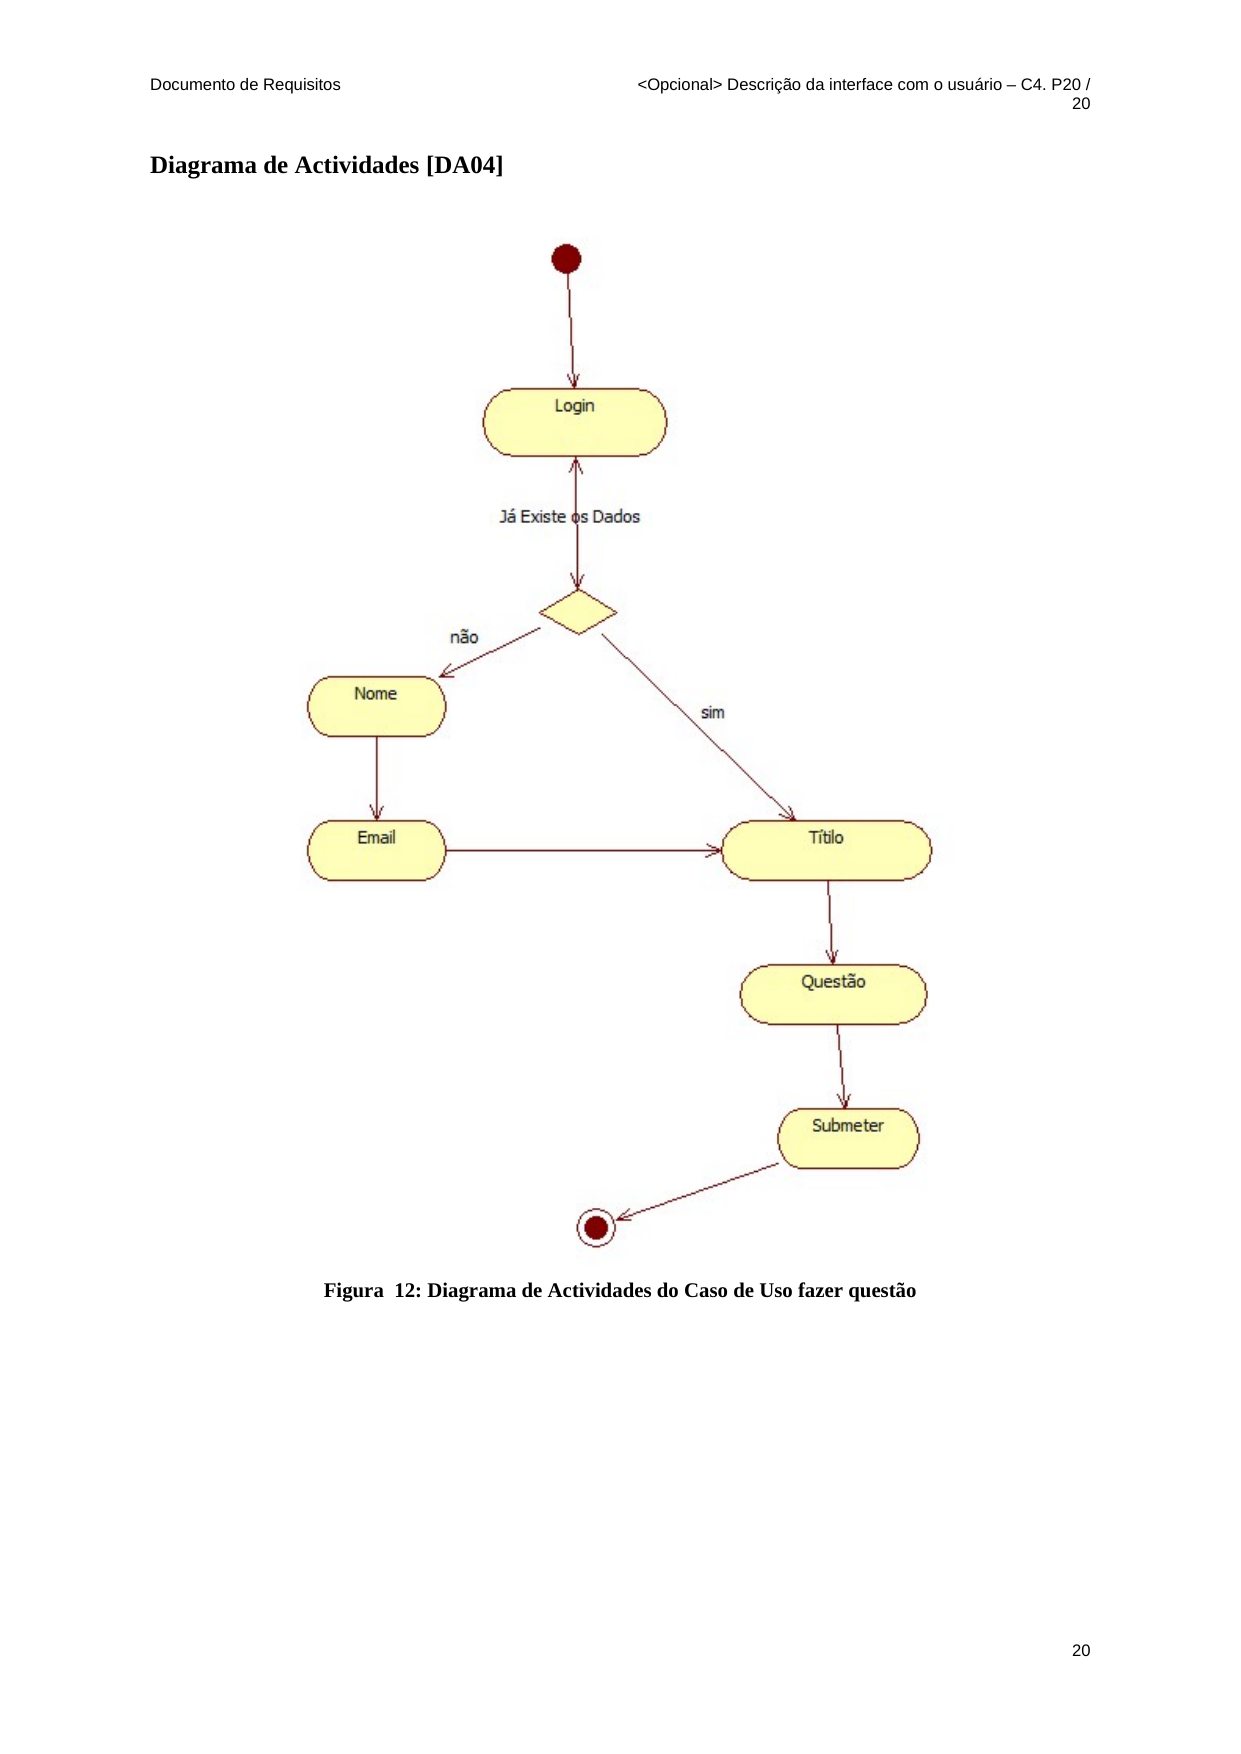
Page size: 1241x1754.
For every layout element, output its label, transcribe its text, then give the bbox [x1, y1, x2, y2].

text Figura 12: Diagrama de Actividades do Caso de Uso fazer questão [150, 1278, 1090, 1302]
picture [277, 213, 964, 1279]
subtitle Diagrama de Actividades [DA04] [150, 150, 1090, 179]
